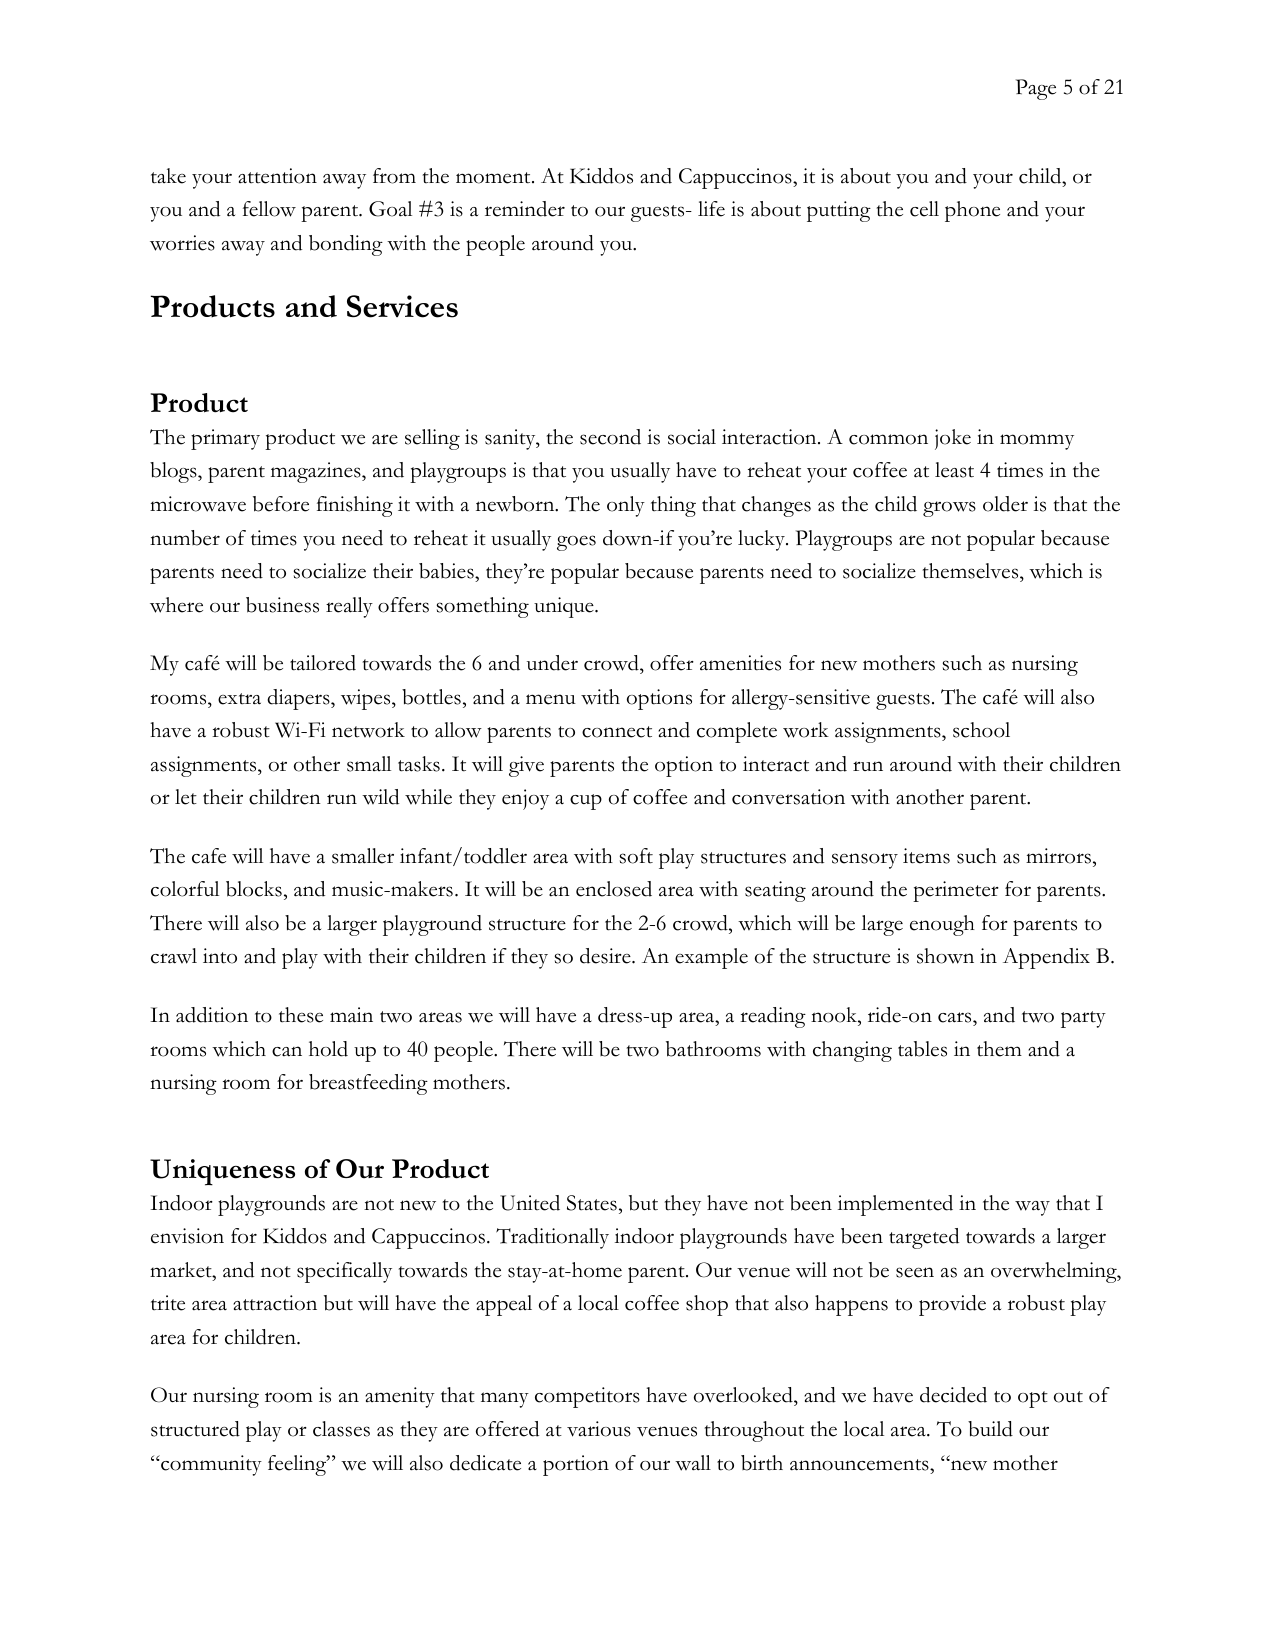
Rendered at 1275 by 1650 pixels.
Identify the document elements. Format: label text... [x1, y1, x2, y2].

text Products and Services [150, 289, 1125, 326]
subtitle Product [150, 388, 1125, 420]
text Indoor playgrounds are not new to the United States, but they have not been implemented in the way that I envision for Kiddos and Cappuccinos. Traditionally indoor playgrounds have been targeted towards a larger market, and not specifically towards the stay-at-home parent. Our venue will not be seen as an overwhelming, trite area attraction but will have the appeal of a local coffee shop that also happens to provide a robust play area for children. [150, 1190, 1125, 1350]
text In addition to these main two areas we will have a dress-up area, a reading nook, ride-on cars, and two party rooms which can hold up to 40 people. There will be two bathrooms with changing tables in them and a nursing room for breastfeeding mothers. [150, 1003, 1125, 1096]
subtitle Uniqueness of Our Product [150, 1153, 1125, 1186]
text The primary product we are selling is sanity, the second is social interaction. A common joke in mommy blogs, parent magazines, and playgroups is that you usually have to reheat your coffee at least 4 times in the microwave before finishing it with a newborn. The only thing that changes as the child grows older is that the number of times you need to reheat it usually goes down-if you’re lucky. Playgroups are not popular because parents need to socialize their babies, they’re popular because parents need to socialize themselves, which is where our business really offers something unique. [150, 424, 1125, 618]
text The cafe will have a smaller infant/toddler area with soft play structures and sensory items such as mirrors, colorful blocks, and music-makers. It will be an enclosed area with seating around the perimeter for parents. There will also be a larger playground structure for the 2-6 crowd, which will be large enough for parents to crawl into and play with their children if they so desire. An example of the structure is shown in Appendix B. [150, 843, 1125, 970]
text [150, 163, 1125, 256]
text My café will be tailored towards the 6 and under crowd, offer amenities for new mothers such as nursing rooms, extra diapers, wipes, bottles, and a menu with options for allergy-sensitive guests. The café will also have a robust Wi-Fi network to allow parents to connect and complete work assignments, school assignments, or other small tasks. It will give parents the option to interact and run around with their children or let their children run wild while they enjoy a cup of coffee and conversation with another parent. [150, 651, 1125, 811]
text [150, 1383, 1125, 1476]
